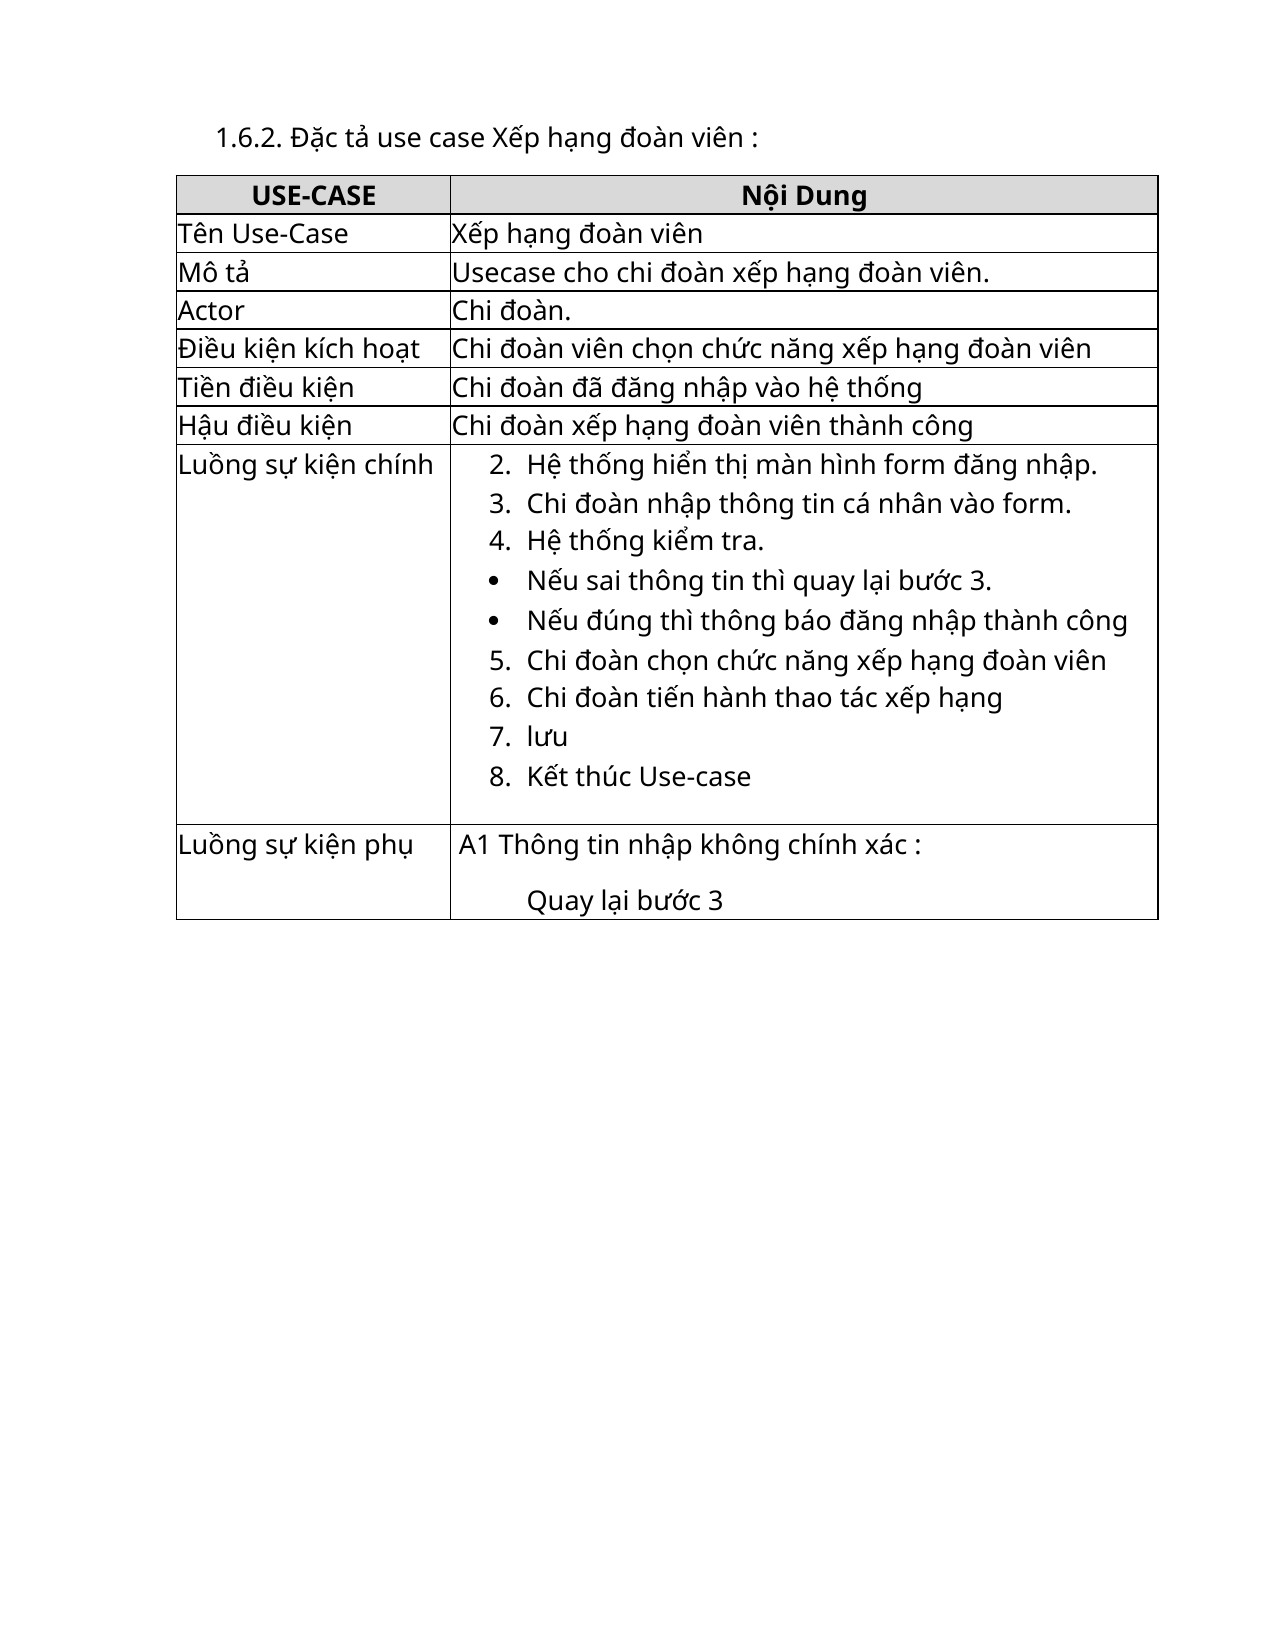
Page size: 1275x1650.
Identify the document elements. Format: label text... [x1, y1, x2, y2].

table_cell Mô tả [177, 253, 450, 290]
table_cell Tên Use-Case [177, 215, 450, 251]
list Đặc tả use case Xếp hạng đoàn viên : [215, 118, 1157, 155]
table_cell Hậu điều kiện [177, 407, 450, 444]
table_cell Tiền điều kiện [177, 368, 450, 405]
table_cell Hệ thống hiển thị màn hình form đăng nhập. Chi đoàn nhập thông tin cá nhân vào form. Hệ thống kiểm tra. Nếu sai thông tin thì quay lại bước 3. Nếu đúng thì thông báo đăng nhập thành công Chi đoàn chọn chức năng xếp hạng đoàn viên Chi đoàn tiến hành thao tác xếp hạng lưu Kết thúc Use-case [451, 445, 1157, 824]
table_cell Chi đoàn. [451, 292, 1157, 328]
table_cell Luồng sự kiện phụ [177, 825, 450, 919]
table_header Nội Dung [451, 176, 1157, 213]
table_cell Xếp hạng đoàn viên [451, 215, 1157, 251]
table_cell A1 Thông tin nhập không chính xác : Quay lại bước 3 [451, 825, 1157, 919]
table_cell Chi đoàn đã đăng nhập vào hệ thống [451, 368, 1157, 405]
table_cell Actor [177, 292, 450, 328]
table_header USE-CASE [177, 176, 450, 213]
table_cell Chi đoàn viên chọn chức năng xếp hạng đoàn viên [451, 330, 1157, 367]
table_cell Usecase cho chi đoàn xếp hạng đoàn viên. [451, 253, 1157, 290]
table_cell Chi đoàn xếp hạng đoàn viên thành công [451, 407, 1157, 444]
table_cell Luồng sự kiện chính [177, 445, 450, 824]
table_cell Điều kiện kích hoạt [177, 330, 450, 367]
